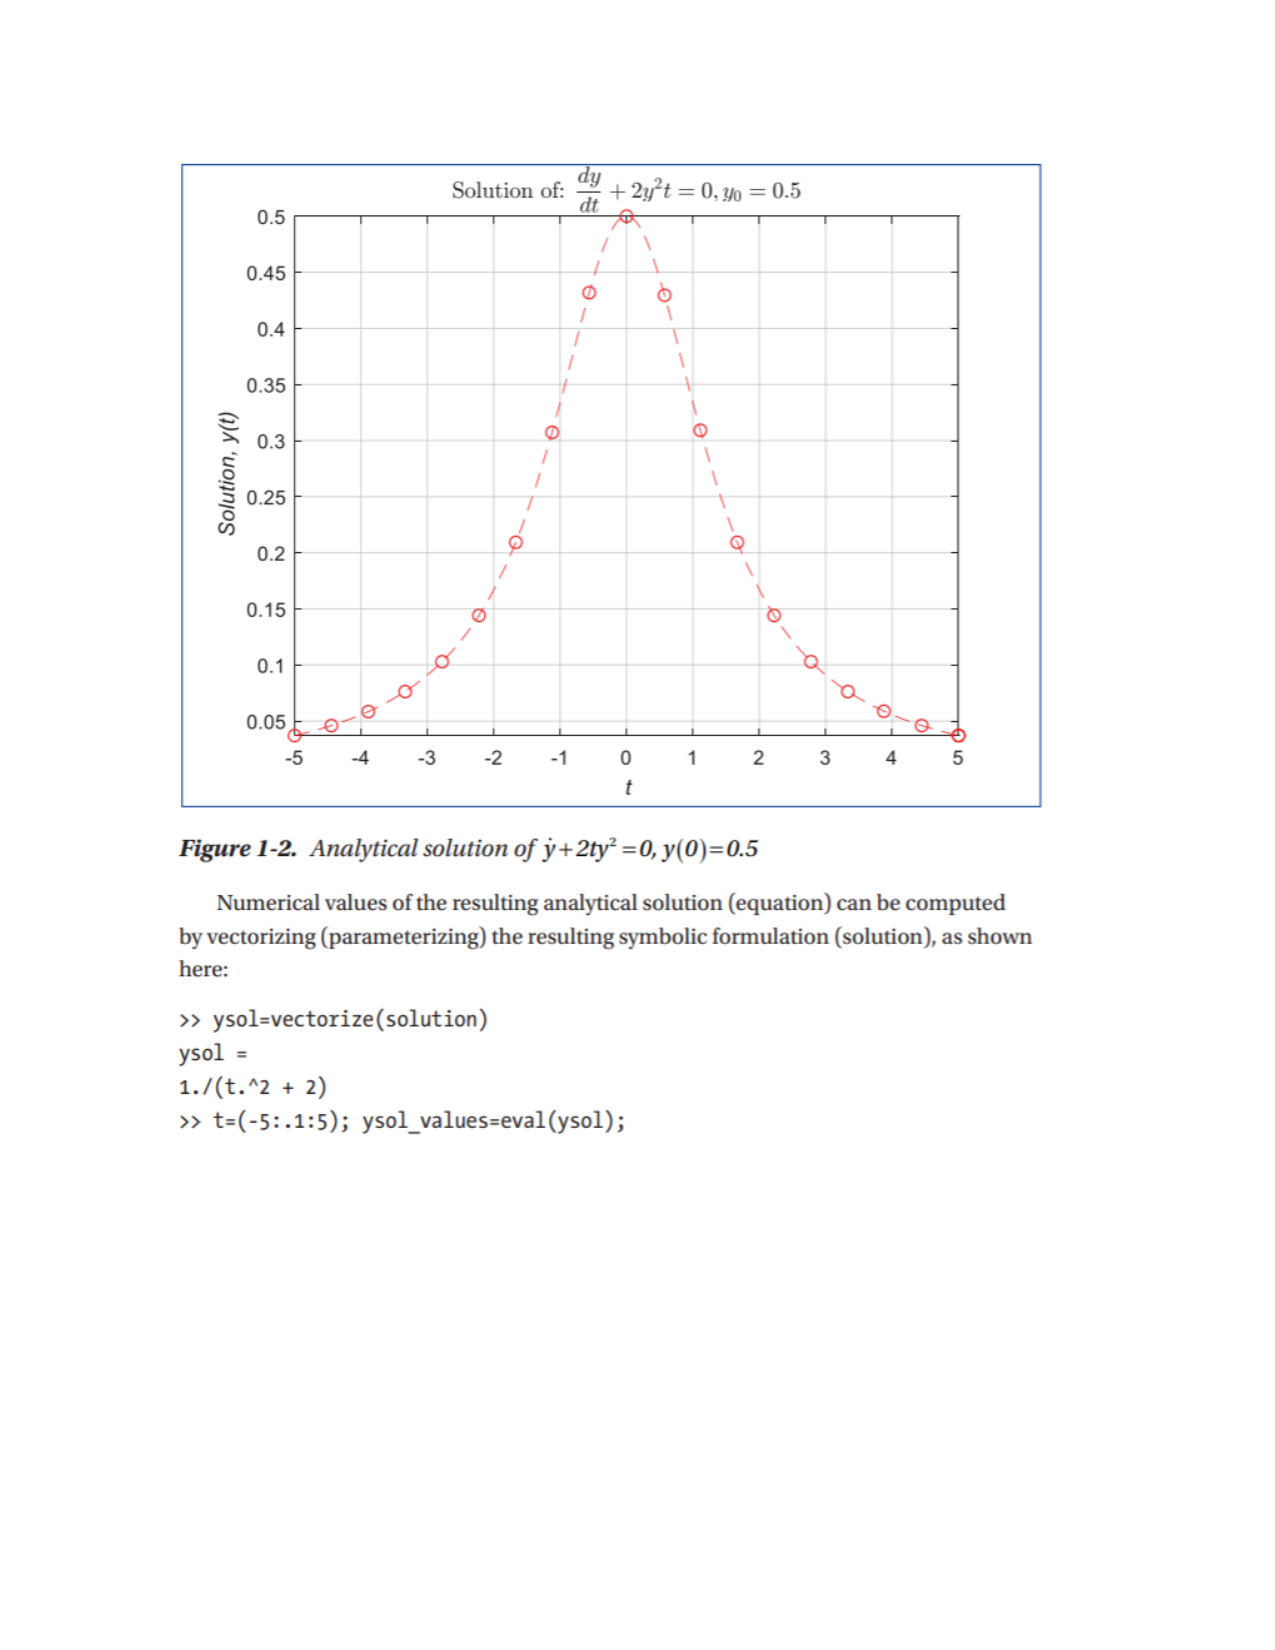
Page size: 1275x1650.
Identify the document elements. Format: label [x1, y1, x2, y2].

picture [150, 150, 1087, 1153]
